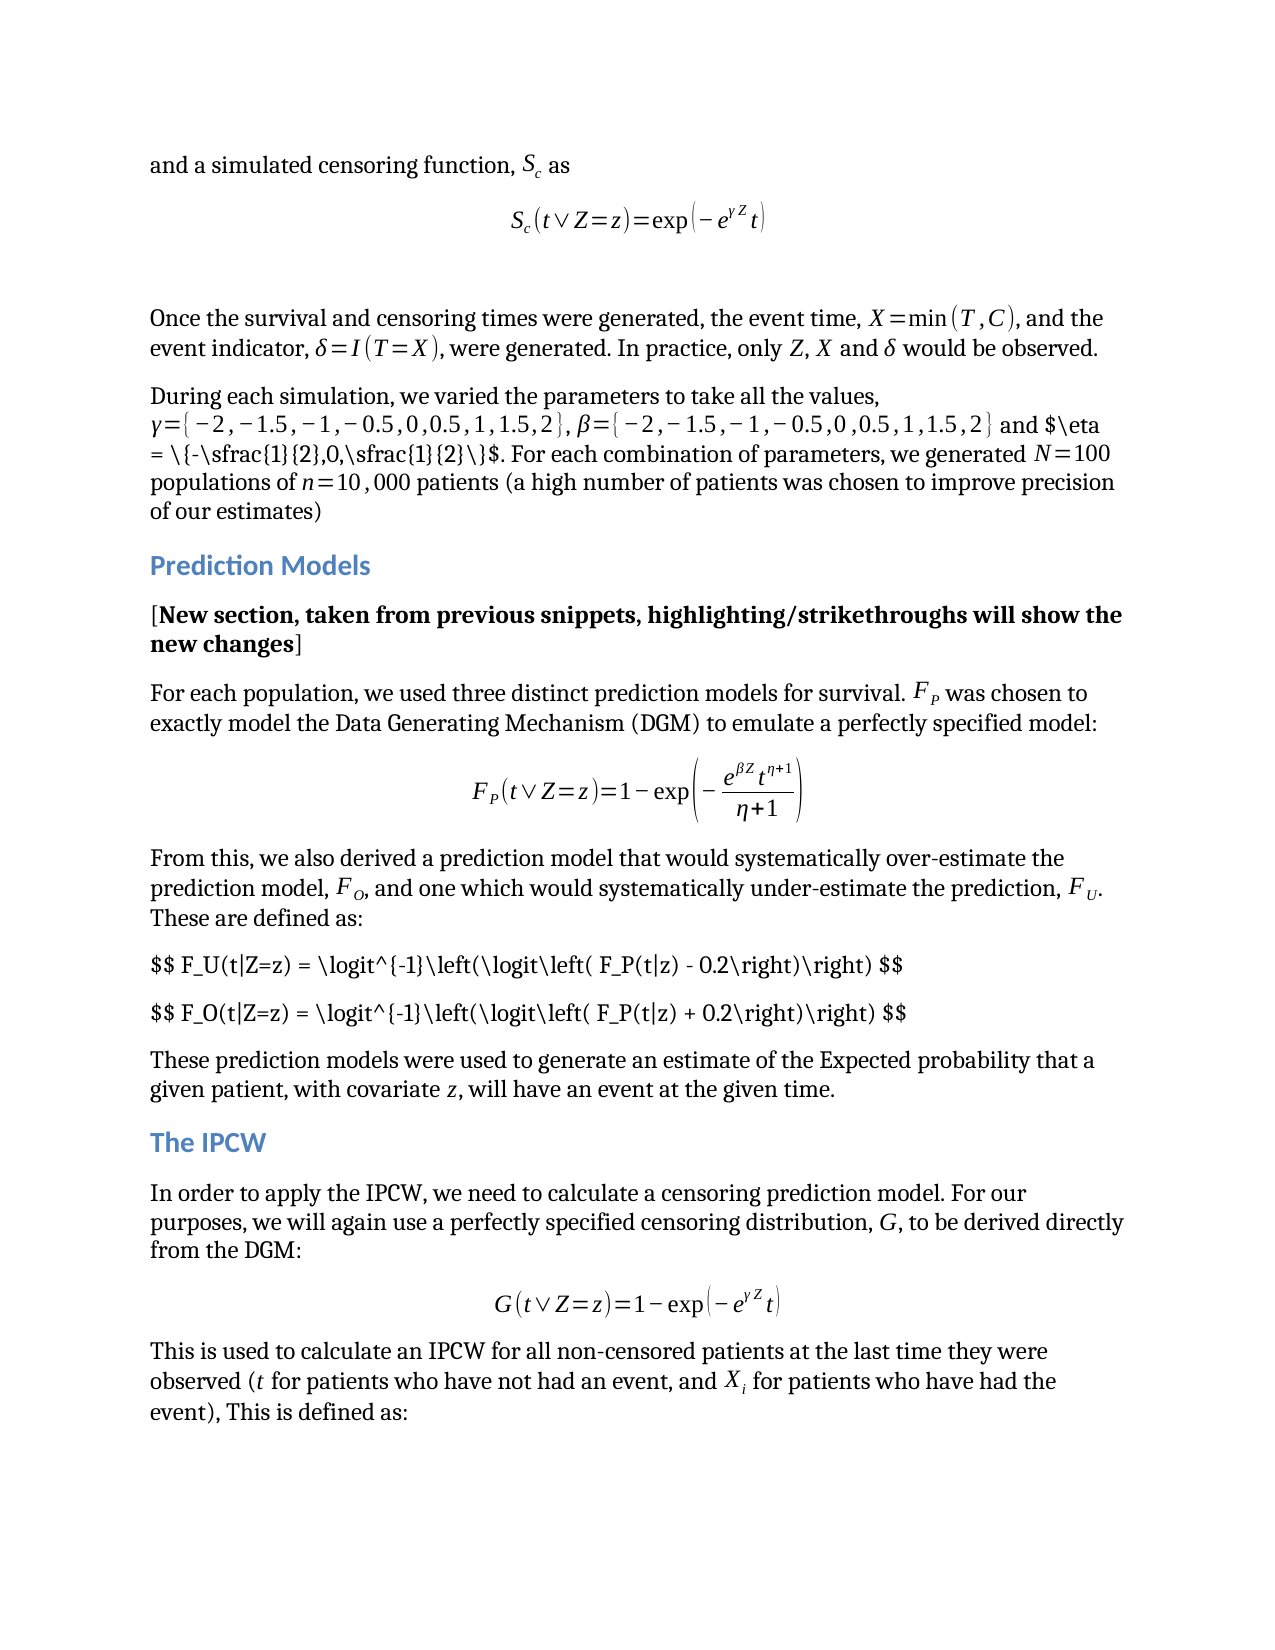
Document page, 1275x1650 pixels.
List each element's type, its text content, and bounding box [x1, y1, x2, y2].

text and a simulated censoring function, as [150, 150, 1125, 181]
text For each population, we used three distinct prediction models for survival. was chosen to exactly model the Data Generating Mechanism (DGM) to emulate a perfectly specified model: [150, 677, 1125, 737]
text During each simulation, we varied the parameters to take all the values,, and $\eta = \{-\sfrac{1}{2},0,\sfrac{1}{2}\}$. For each combination of parameters, we generated populations of patients (a high number of patients was chosen to improve precision of our estimates) [150, 382, 1125, 526]
text Once the survival and censoring times were generated, the event time, , and the event indicator, , were generated. In practice, only , and would be observed. [150, 303, 1125, 363]
text In order to apply the IPCW, we need to calculate a censoring prediction model. For our purposes, we will again use a perfectly specified censoring distribution, , to be derived directly from the DGM: [150, 1179, 1125, 1265]
text [New section, taken from previous snippets, highlighting/strikethroughs will show the new changes] [150, 601, 1125, 658]
text This is used to calculate an IPCW for all non-censored patients at the last time they were observed ( for patients who have not had an event, and for patients who have had the event), This is defined as: [150, 1337, 1125, 1426]
text $$ F_O(t|Z=z) = \logit^{-1}\left(\logit\left( F_P(t|z) + 0.2\right)\right) $$ [150, 999, 1125, 1027]
subtitle Prediction Models [150, 547, 1125, 582]
text These prediction models were used to generate an estimate of the Expected probability that a given patient, with covariate , will have an event at the given time. [150, 1046, 1125, 1104]
text $$ F_U(t|Z=z) = \logit^{-1}\left(\logit\left( F_P(t|z) - 0.2\right)\right) $$ [150, 951, 1125, 980]
text From this, we also derived a prediction model that would systematically over-estimate the prediction model, , and one which would systematically under-estimate the prediction, . These are defined as: [150, 844, 1125, 932]
subtitle The IPCW [150, 1124, 1125, 1160]
